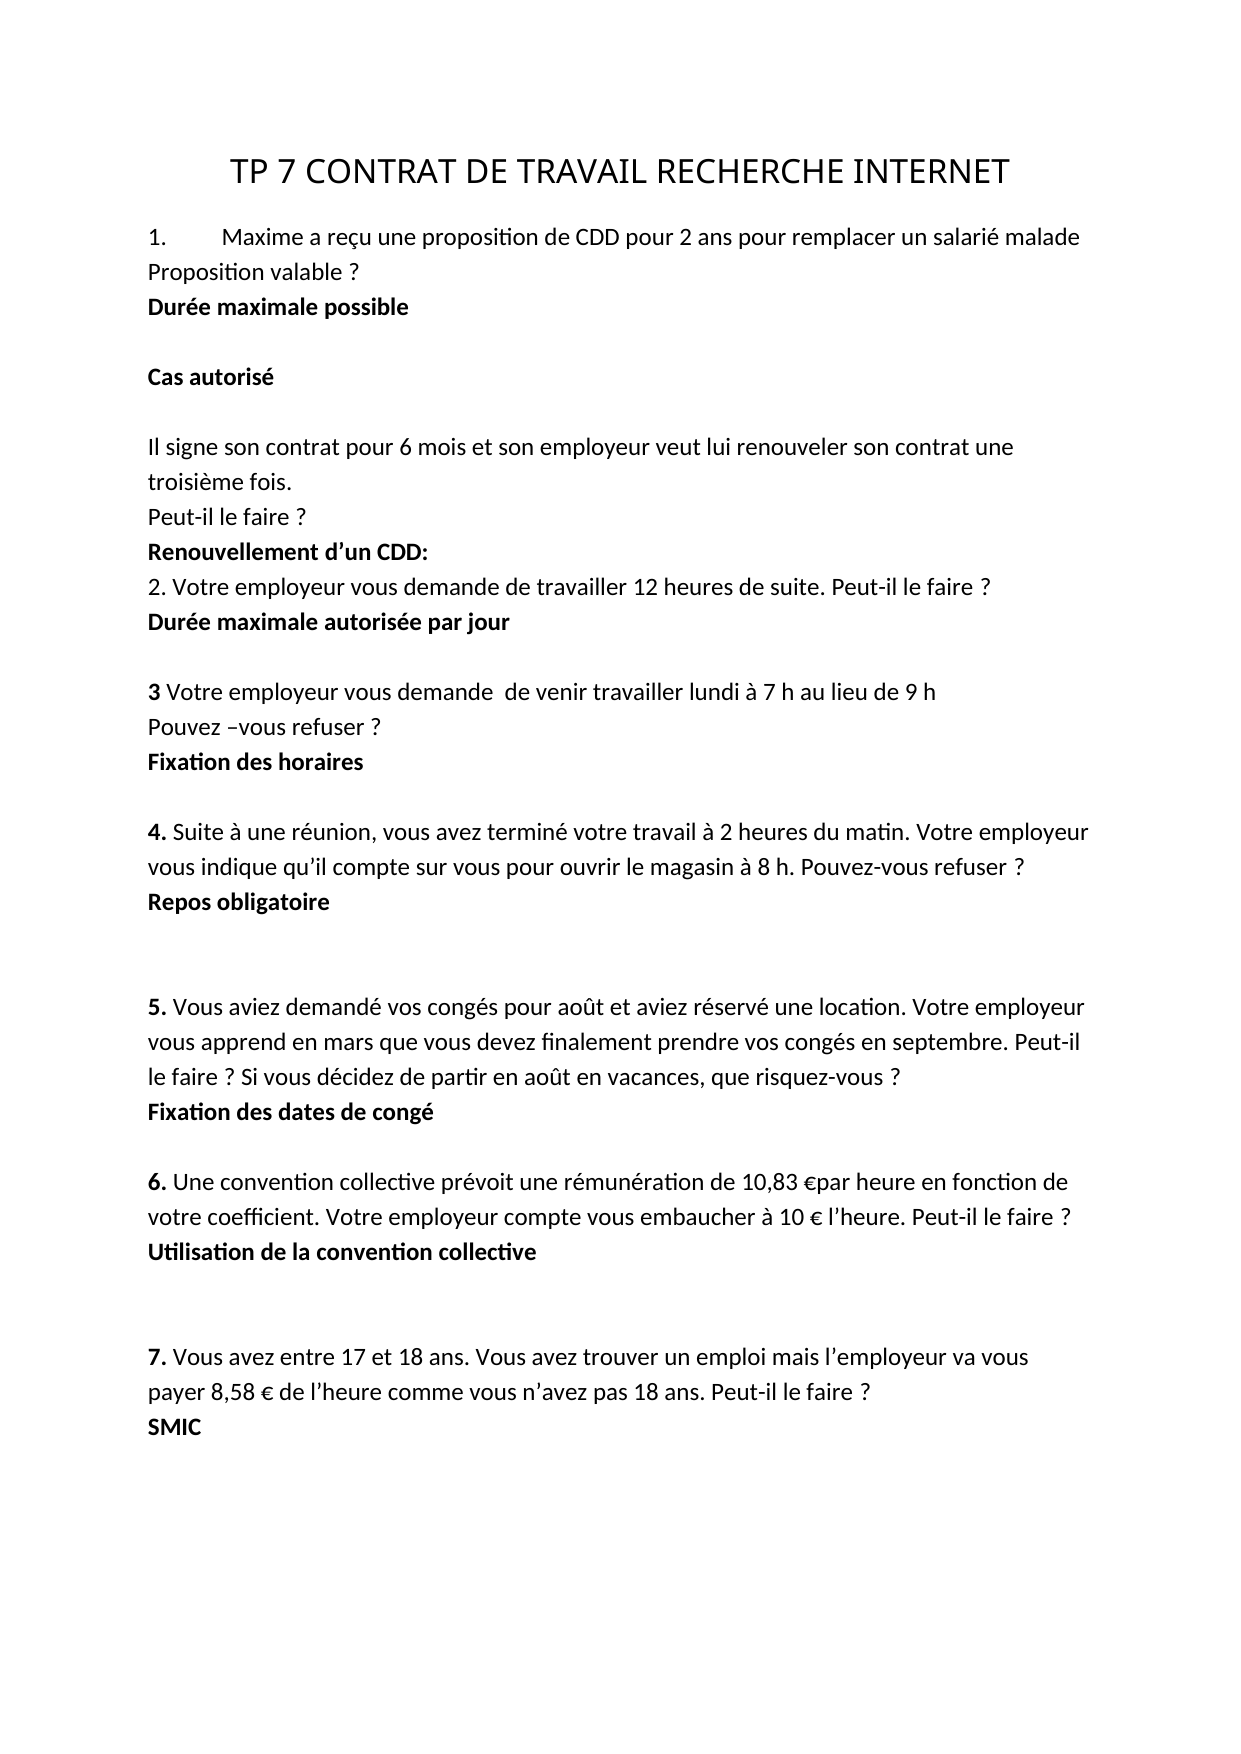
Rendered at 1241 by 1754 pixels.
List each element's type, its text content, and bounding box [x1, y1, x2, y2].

list Durée maximale autorisée par jour [148, 606, 1093, 636]
list 6. Une convention collective prévoit une rémunération de 10,83 €par heure en fonction de votre coefficient. Votre employeur compte vous embaucher à 10 € l’heure. Peut-il le faire ? [148, 1166, 1093, 1231]
list Repos obligatoire [148, 886, 1093, 916]
list Fixation des horaires [148, 746, 1093, 776]
list 7. Vous avez entre 17 et 18 ans. Vous avez trouver un emploi mais l’employeur va vous payer 8,58 € de l’heure comme vous n’avez pas 18 ans. Peut-il le faire ? [148, 1341, 1093, 1406]
list 5. Vous aviez demandé vos congés pour août et aviez réservé une location. Votre employeur vous apprend en mars que vous devez finalement prendre vos congés en septembre. Peut-il le faire ? Si vous décidez de partir en août en vacances, que risquez-vous ? [148, 991, 1093, 1091]
list Pouvez –vous refuser ? [148, 711, 1093, 741]
list Durée maximale possible [148, 291, 1093, 321]
list Peut-il le faire ? [148, 501, 1093, 531]
text TP 7 CONTRAT DE TRAVAIL RECHERCHE INTERNET [148, 148, 1093, 193]
list Proposition valable ? [148, 256, 1093, 286]
list Il signe son contrat pour 6 mois et son employeur veut lui renouveler son contrat une troisième fois. [148, 431, 1093, 496]
list 2. Votre employeur vous demande de travailler 12 heures de suite. Peut-il le faire ? [148, 571, 1093, 601]
list Renouvellement d’un CDD: [148, 536, 1093, 566]
list Utilisation de la convention collective [148, 1236, 1093, 1266]
list Cas autorisé [148, 361, 1093, 391]
list SMIC [148, 1411, 1093, 1441]
list Fixation des dates de congé [148, 1096, 1093, 1126]
list 4. Suite à une réunion, vous avez terminé votre travail à 2 heures du matin. Votre employeur vous indique qu’il compte sur vous pour ouvrir le magasin à 8 h. Pouvez-vous refuser ? [148, 816, 1093, 881]
list 3 Votre employeur vous demande de venir travailler lundi à 7 h au lieu de 9 h [148, 676, 1093, 706]
list Maxime a reçu une proposition de CDD pour 2 ans pour remplacer un salarié malade [148, 221, 1093, 251]
